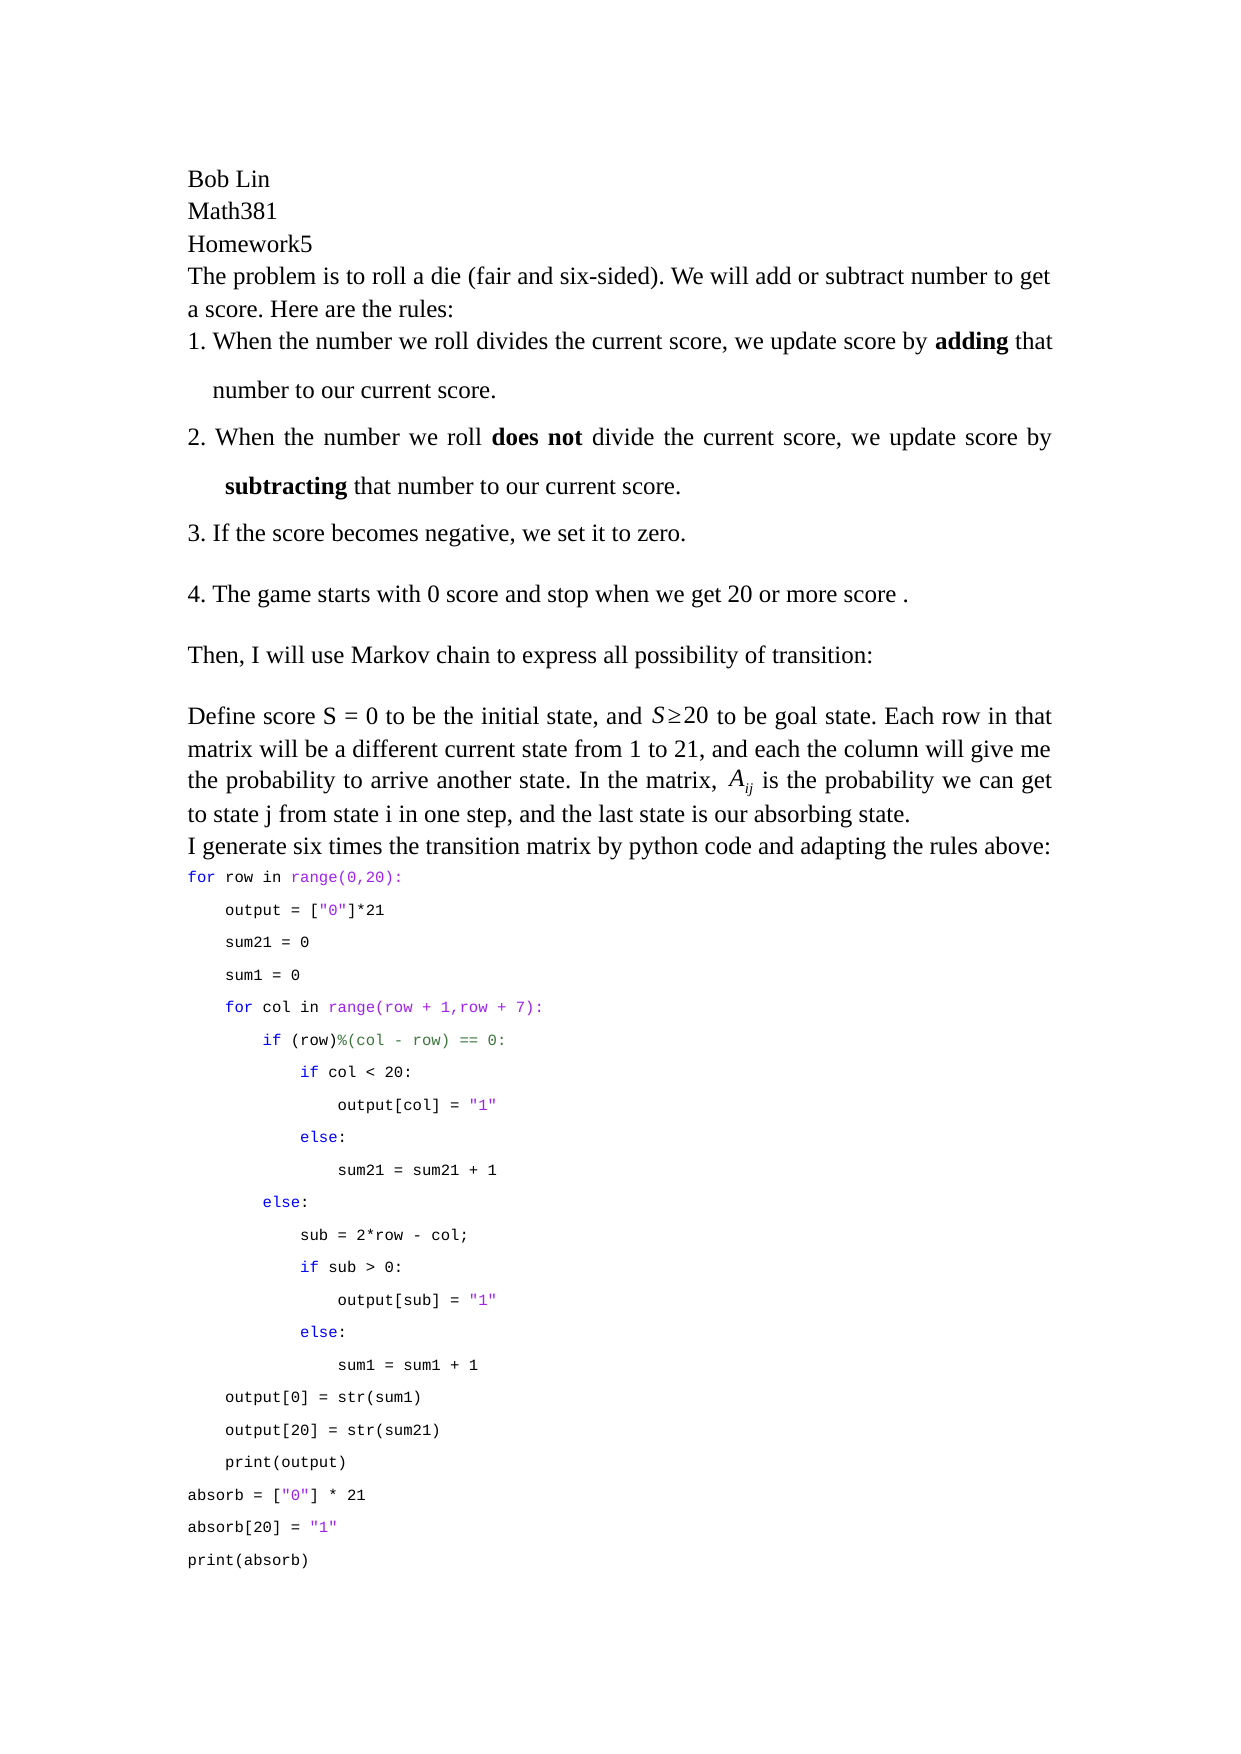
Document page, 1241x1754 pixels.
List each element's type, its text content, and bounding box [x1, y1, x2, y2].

text if sub > 0: [187, 1252, 1053, 1284]
text absorb = ["0"] * 21 [187, 1479, 1053, 1512]
text for col in range(row + 1,row + 7): [187, 992, 1053, 1024]
text sum1 = 0 [187, 959, 1053, 992]
text 4. The game starts with 0 score and stop when we get 20 or more score . [187, 577, 1053, 609]
text print(absorb) [187, 1544, 1053, 1577]
text I generate six times the transition matrix by python code and adapting the rules above: [187, 829, 1053, 862]
text sub = 2*row - col; [187, 1219, 1053, 1252]
text output[col] = "1" [187, 1089, 1053, 1122]
text Define score S = 0 to be the initial state, and to be goal state. Each row in that matrix will be a different current state from 1 to 21, and each the column will give me the probability to arrive another state. In the matrix, is the probability we can get to state j from state i in one step, and the last state is our absorbing state. [187, 699, 1053, 829]
text output[sub] = "1" [187, 1284, 1053, 1317]
text Math381 [187, 194, 1053, 227]
text for row in range(0,20): [187, 862, 1053, 894]
text output[0] = str(sum1) [187, 1382, 1053, 1414]
text Then, I will use Markov chain to express all possibility of transition: [187, 638, 1053, 671]
text else: [187, 1187, 1053, 1219]
text 1. When the number we roll divides the current score, we update score by adding that number to our current score. [187, 324, 1053, 406]
text The problem is to roll a die (fair and six-sided). We will add or subtract number to get a score. Here are the rules: [187, 259, 1053, 324]
text output = ["0"]*21 [187, 894, 1053, 927]
text sum21 = 0 [187, 927, 1053, 959]
text sum1 = sum1 + 1 [187, 1349, 1053, 1382]
text 3. If the score becomes negative, we set it to zero. [187, 516, 1053, 548]
text sum21 = sum21 + 1 [187, 1154, 1053, 1187]
text output[20] = str(sum21) [187, 1414, 1053, 1447]
text if (row)%(col - row) == 0: [187, 1024, 1053, 1057]
text else: [187, 1122, 1053, 1154]
text 2. When the number we roll does not divide the current score, we update score by subtracting that number to our current score. [187, 420, 1053, 501]
text absorb[20] = "1" [187, 1512, 1053, 1544]
text Bob Lin [187, 162, 1053, 194]
text print(output) [187, 1447, 1053, 1479]
text else: [187, 1317, 1053, 1349]
text Homework5 [187, 227, 1053, 259]
text if col < 20: [187, 1057, 1053, 1089]
